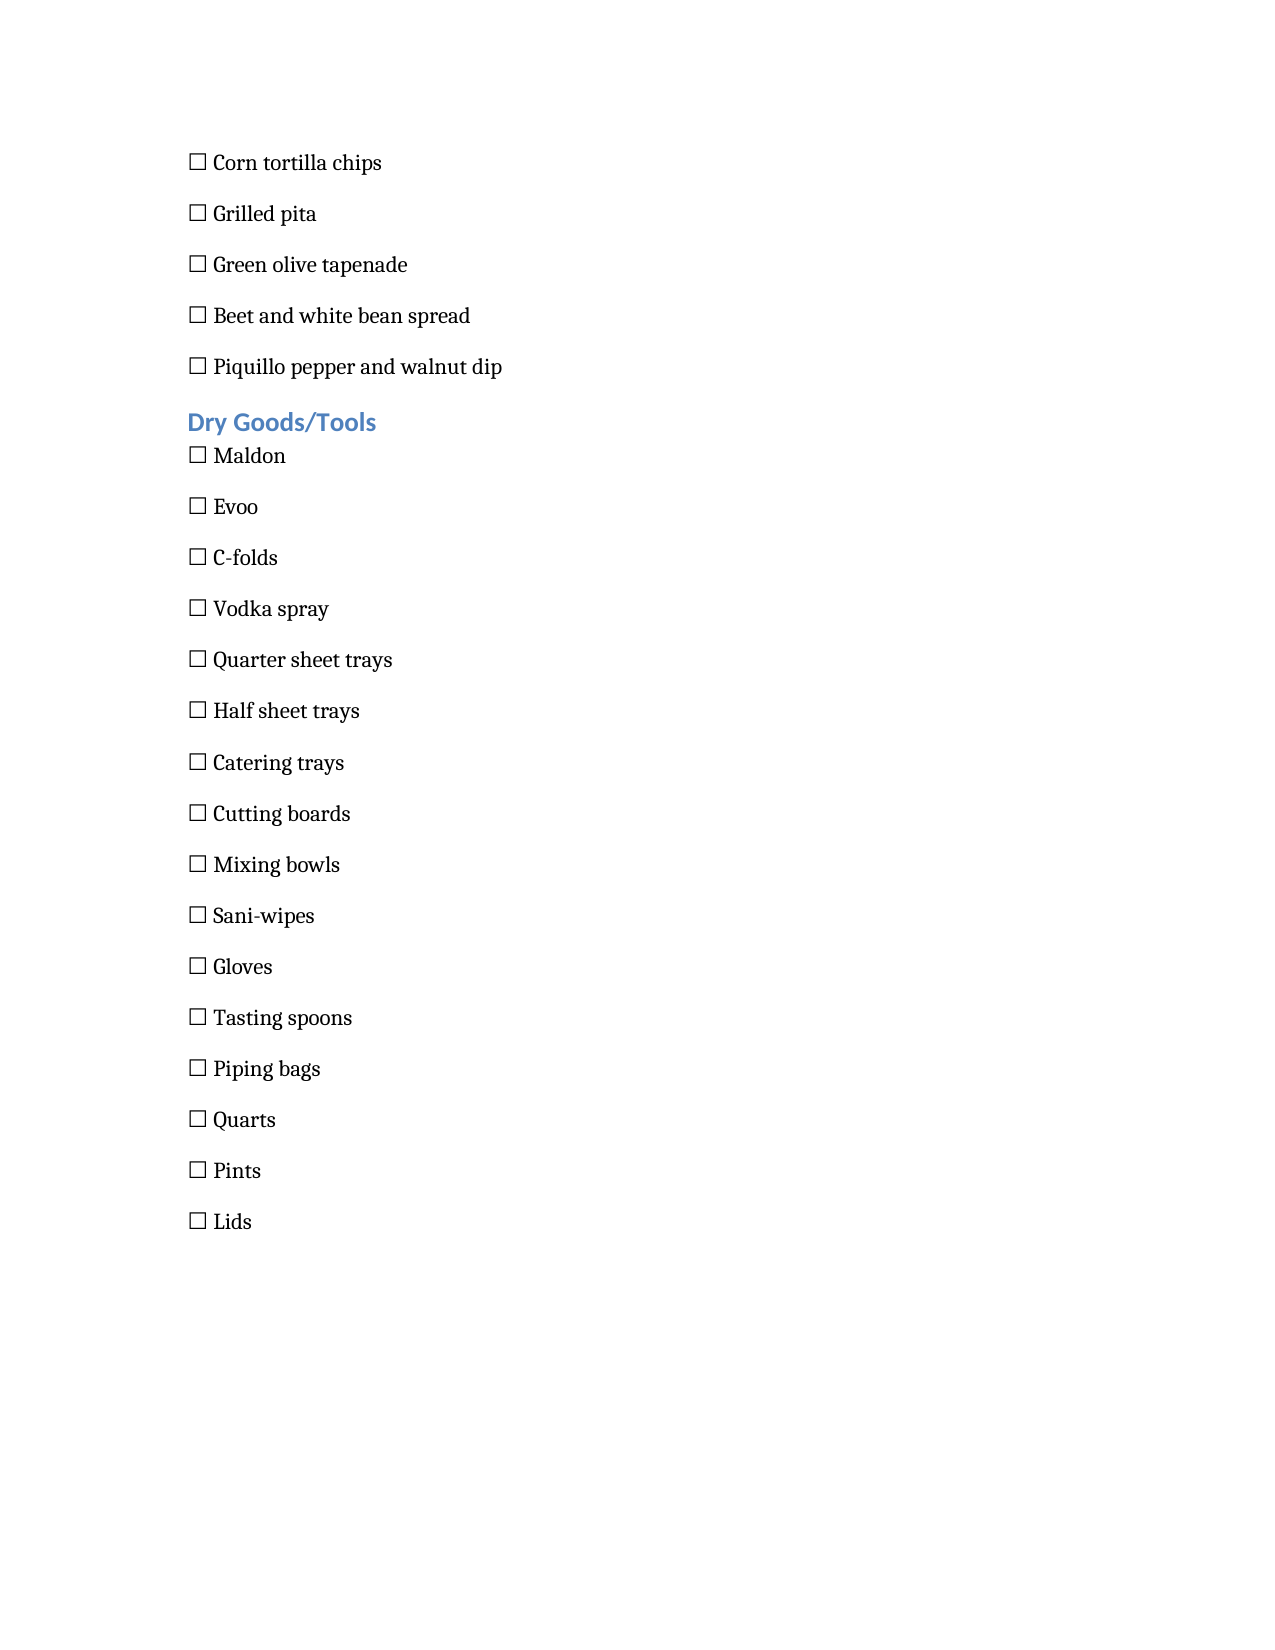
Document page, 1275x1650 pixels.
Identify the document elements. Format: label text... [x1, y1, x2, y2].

text ☐ Green olive tapenade [187, 252, 1087, 278]
text ☐ Corn tortilla chips [187, 150, 1087, 176]
text ☐ Beet and white bean spread [187, 303, 1087, 329]
text ☐ Cutting boards [187, 800, 1087, 827]
text ☐ Catering trays [187, 749, 1087, 776]
text ☐ Mixing bowls [187, 851, 1087, 878]
subtitle Dry Goods/Tools [187, 405, 1087, 438]
text ☐ Piping bags [187, 1056, 1087, 1082]
text ☐ Half sheet trays [187, 698, 1087, 725]
text ☐ Piquillo pepper and walnut dip [187, 354, 1087, 381]
text ☐ C-folds [187, 545, 1087, 572]
text ☐ Lids [187, 1209, 1087, 1235]
text ☐ Tasting spoons [187, 1004, 1087, 1031]
text ☐ Gloves [187, 953, 1087, 980]
text ☐ Grilled pita [187, 201, 1087, 227]
text ☐ Maldon [187, 443, 1087, 469]
text ☐ Quarter sheet trays [187, 647, 1087, 674]
text ☐ Quarts [187, 1107, 1087, 1133]
text ☐ Evoo [187, 494, 1087, 521]
text ☐ Vodka spray [187, 596, 1087, 623]
text ☐ Pints [187, 1158, 1087, 1184]
text ☐ Sani-wipes [187, 902, 1087, 929]
